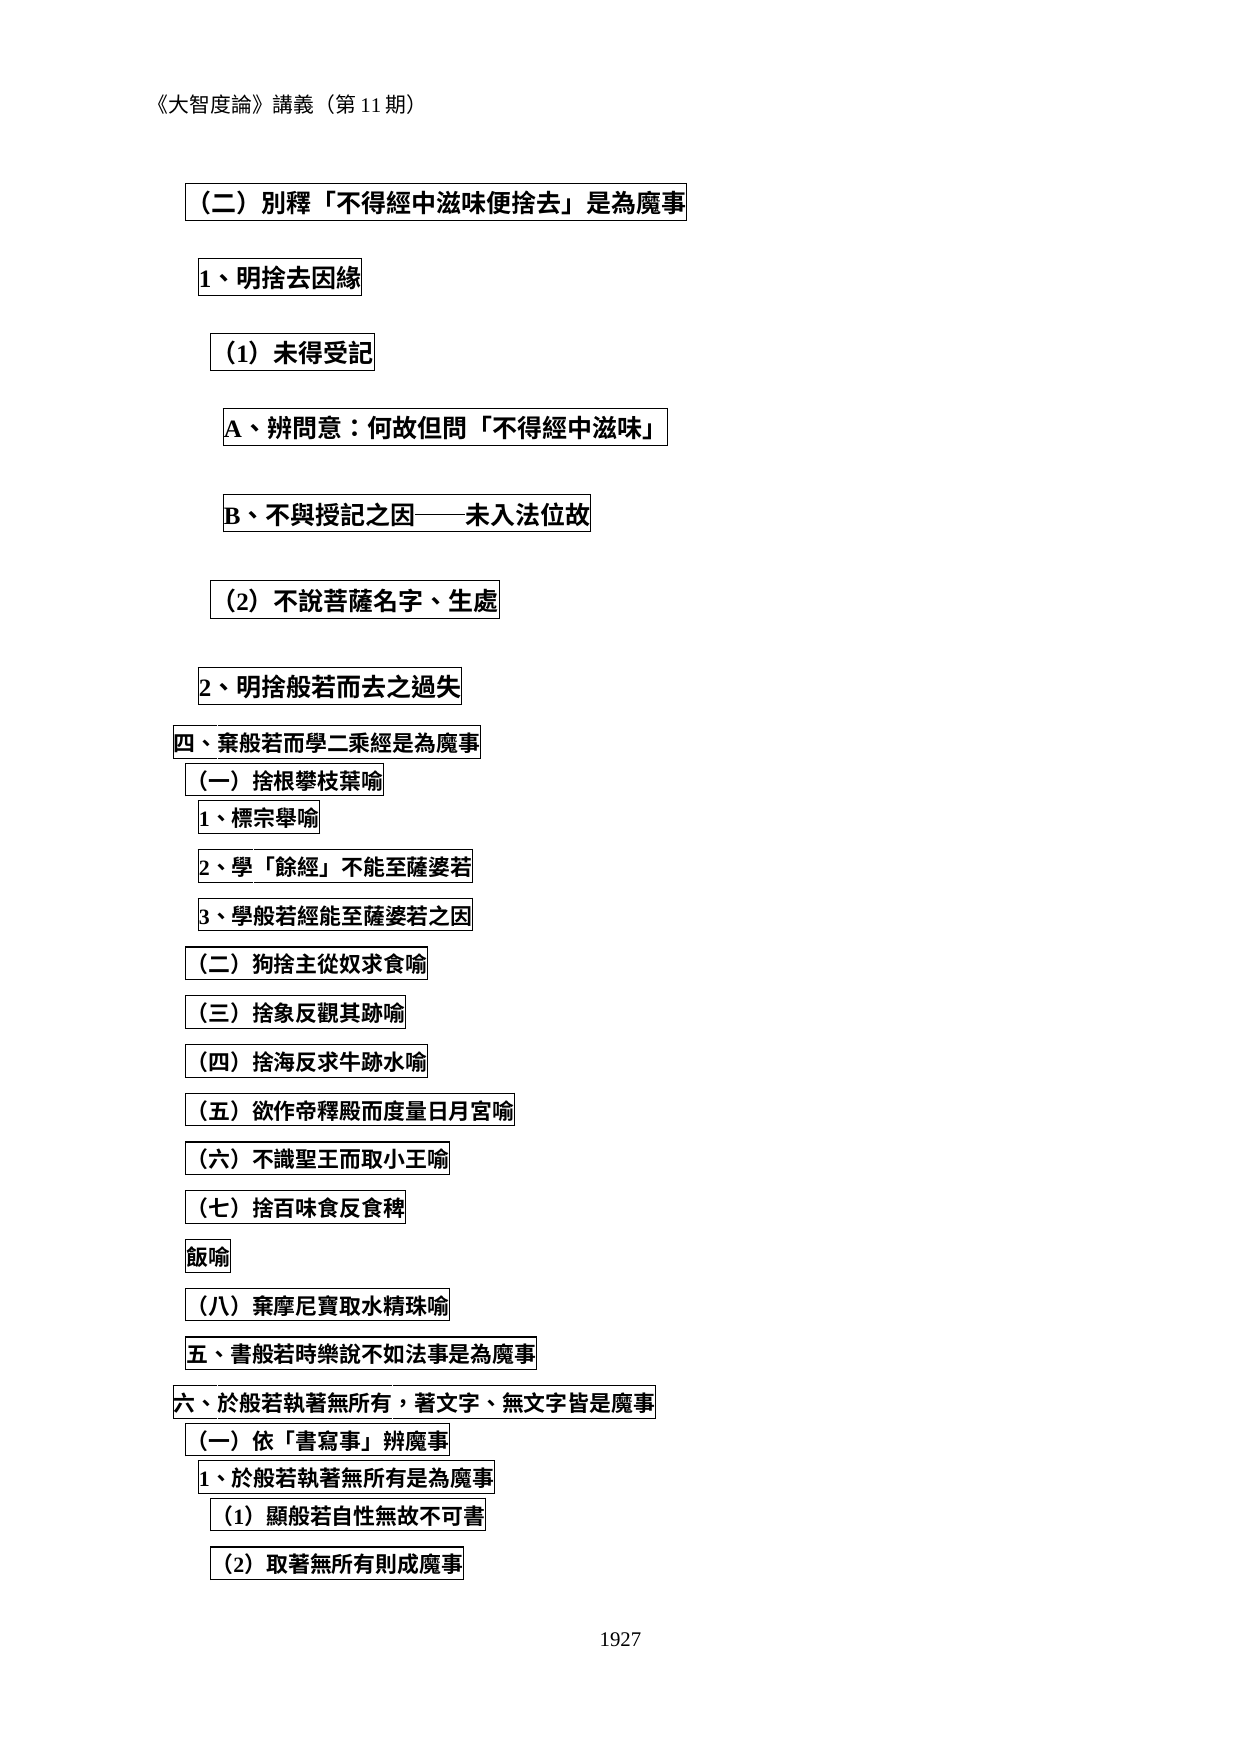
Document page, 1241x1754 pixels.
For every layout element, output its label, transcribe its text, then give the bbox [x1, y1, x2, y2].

text 六、於般若執著無所有，著文字、無文字皆是魔事 [173, 1383, 1092, 1421]
text （2）不說菩薩名字、生處 [210, 562, 1092, 637]
text （七）捨百味食反食稗 [185, 1188, 1092, 1226]
text （1）顯般若自性無故不可書 [210, 1496, 1092, 1533]
text 1、標宗舉喻 [198, 798, 1092, 836]
text B、不與授記之因──未入法位故 [223, 476, 1092, 551]
text （二）狗捨主從奴求食喻 [185, 944, 1092, 982]
text （四）捨海反求牛跡水喻 [185, 1042, 1092, 1079]
text 1、於般若執著無所有是為魔事 [198, 1458, 1092, 1496]
text 2、明捨般若而去之過失 [198, 648, 1092, 723]
text A、辨問意：何故但問「不得經中滋味」 [223, 389, 1092, 464]
text （五）欲作帝釋殿而度量日月宮喻 [185, 1091, 1092, 1128]
text （1）未得受記 [210, 314, 1092, 389]
text 3、學般若經能至薩婆若之因 [198, 896, 1092, 933]
text （三）捨象反觀其跡喻 [185, 993, 1092, 1031]
text （二）別釋「不得經中滋味便捨去」是為魔事 [185, 164, 1092, 239]
text 1、明捨去因緣 [198, 239, 1092, 314]
text 四、棄般若而學二乘經是為魔事 [173, 723, 1092, 761]
text 2、學「餘經」不能至薩婆若 [198, 847, 1092, 884]
text 五、書般若時樂說不如法事是為魔事 [185, 1334, 1092, 1372]
text （六）不識聖王而取小王喻 [185, 1139, 1092, 1177]
text 飯喻 [185, 1237, 1092, 1274]
text （八）棄摩尼寶取水精珠喻 [185, 1286, 1092, 1323]
text （2）取著無所有則成魔事 [210, 1544, 1092, 1582]
text （一）依「書寫事」辨魔事 [185, 1421, 1092, 1458]
text （一）捨根攀枝葉喻 [185, 761, 1092, 798]
